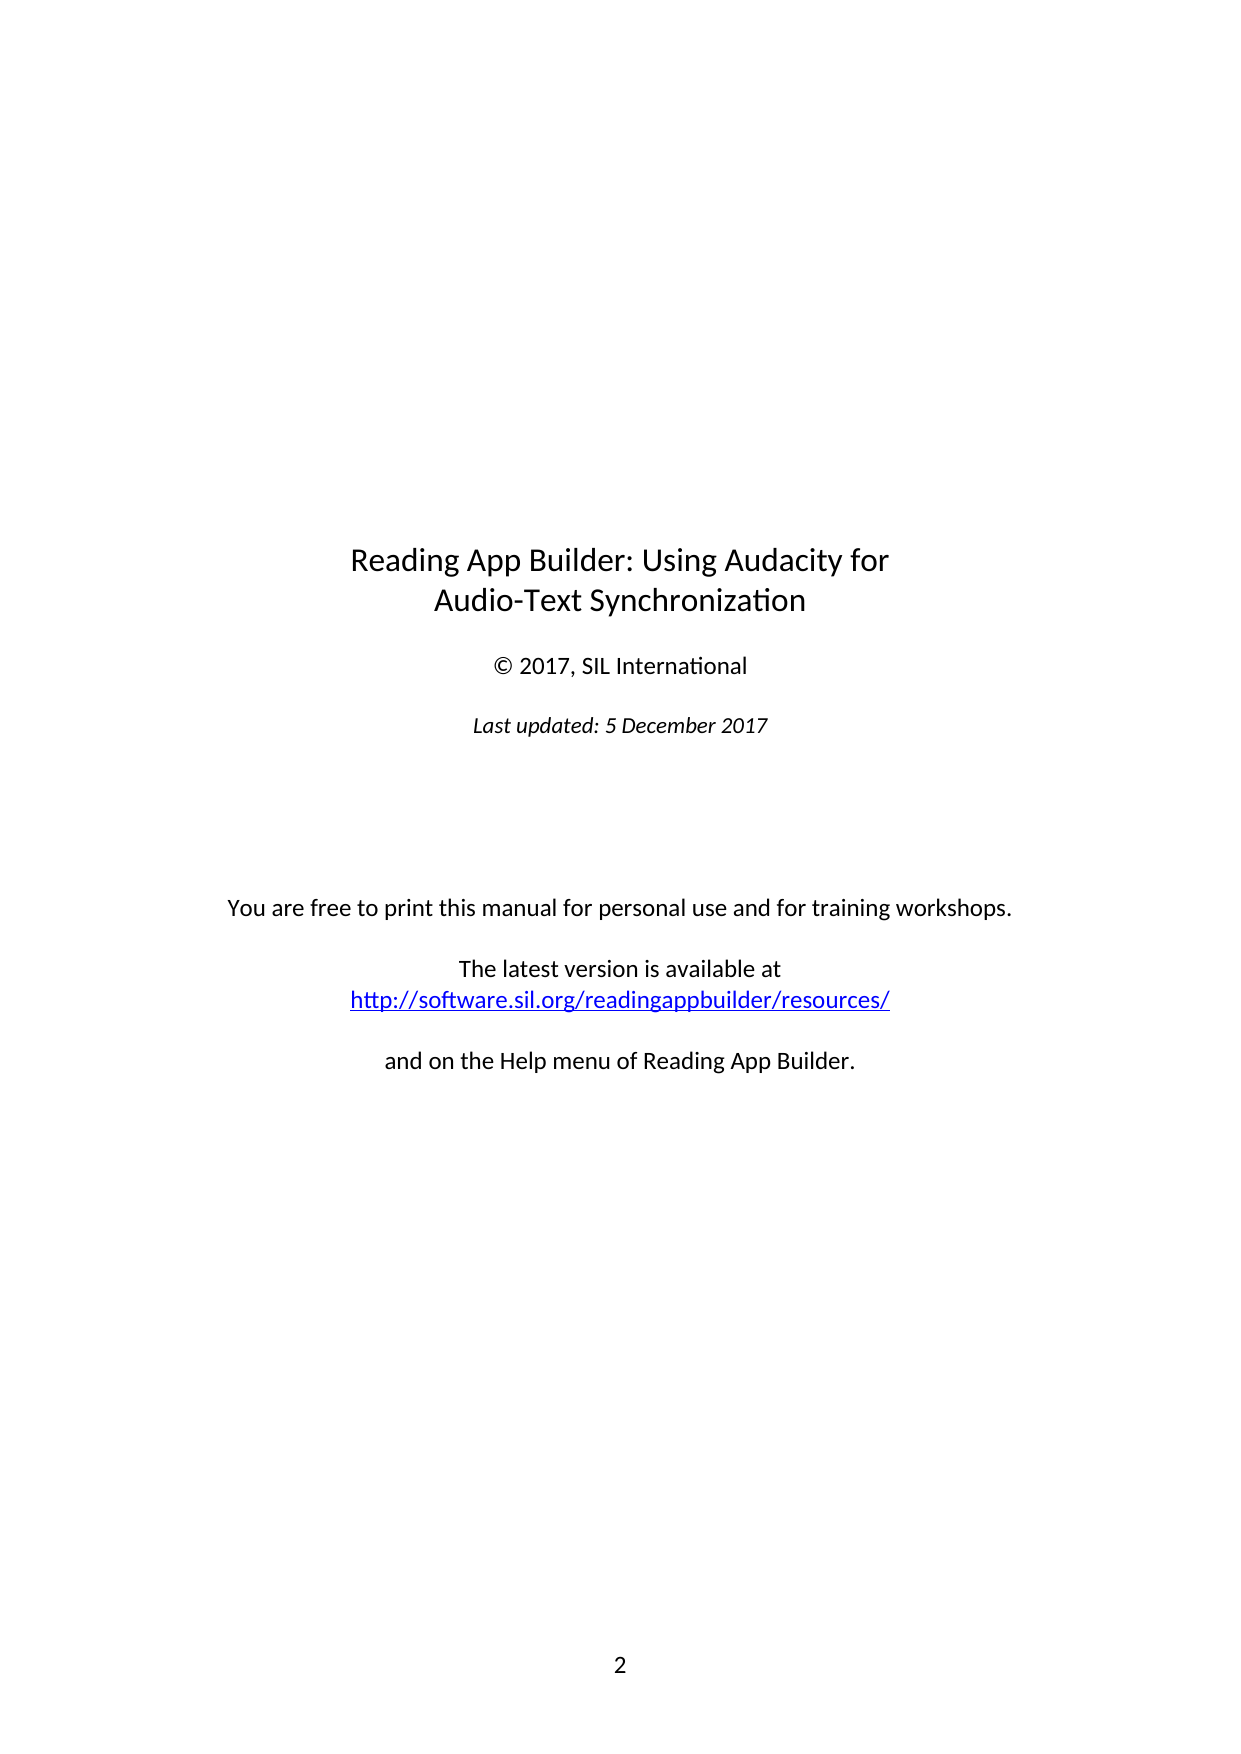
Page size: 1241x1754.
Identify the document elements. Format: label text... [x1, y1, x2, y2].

text The latest version is available at [171, 953, 1069, 984]
text Reading App Builder: Using Audacity for [171, 538, 1069, 579]
text © 2017, SIL International [171, 651, 1069, 681]
text You are free to print this manual for personal use and for training workshops. [171, 892, 1069, 923]
text Last updated: 5 December 2017 [171, 712, 1069, 739]
text http://software.sil.org/readingappbuilder/resources/ [171, 984, 1069, 1014]
text and on the Help menu of Reading App Builder. [171, 1045, 1069, 1075]
text Audio-Text Synchronization [171, 579, 1069, 620]
